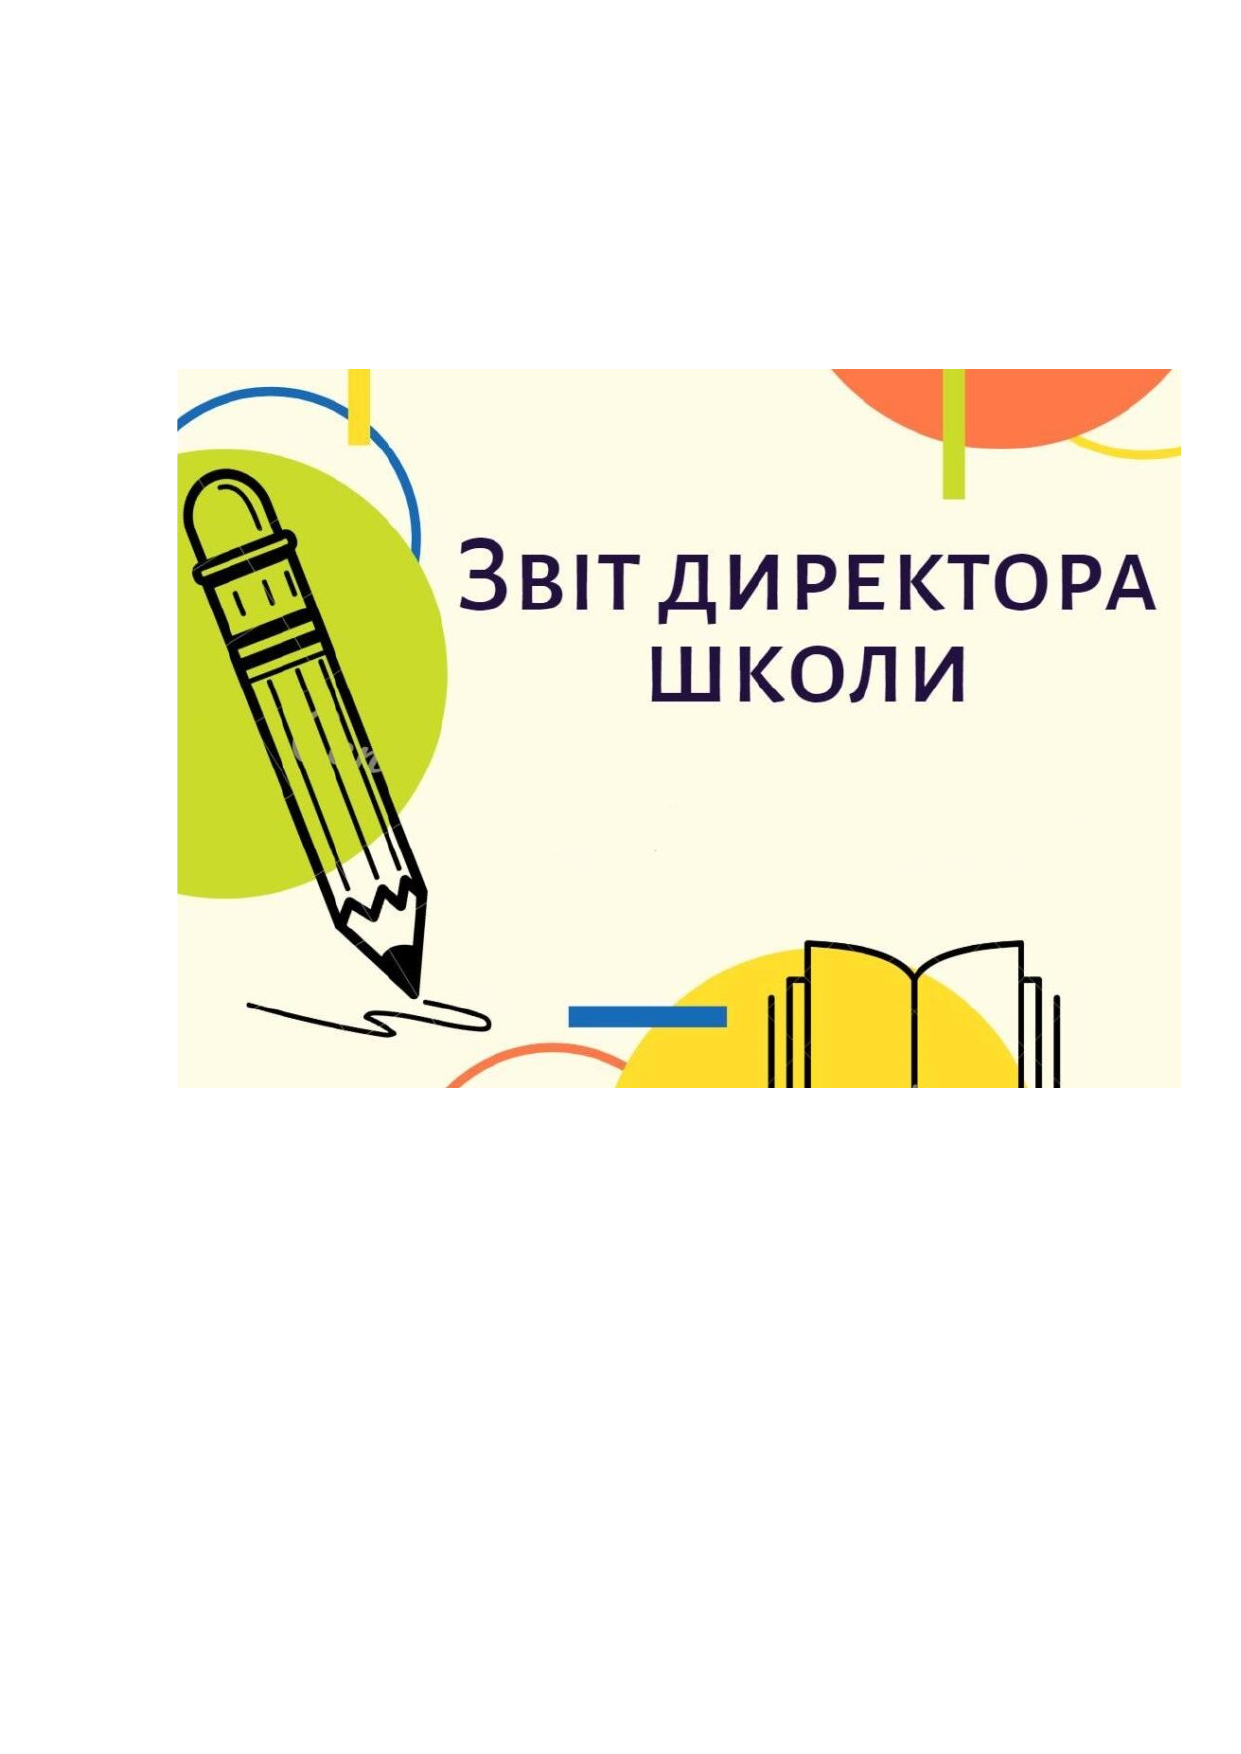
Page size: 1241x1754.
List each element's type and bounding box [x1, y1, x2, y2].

picture [177, 369, 1182, 1088]
